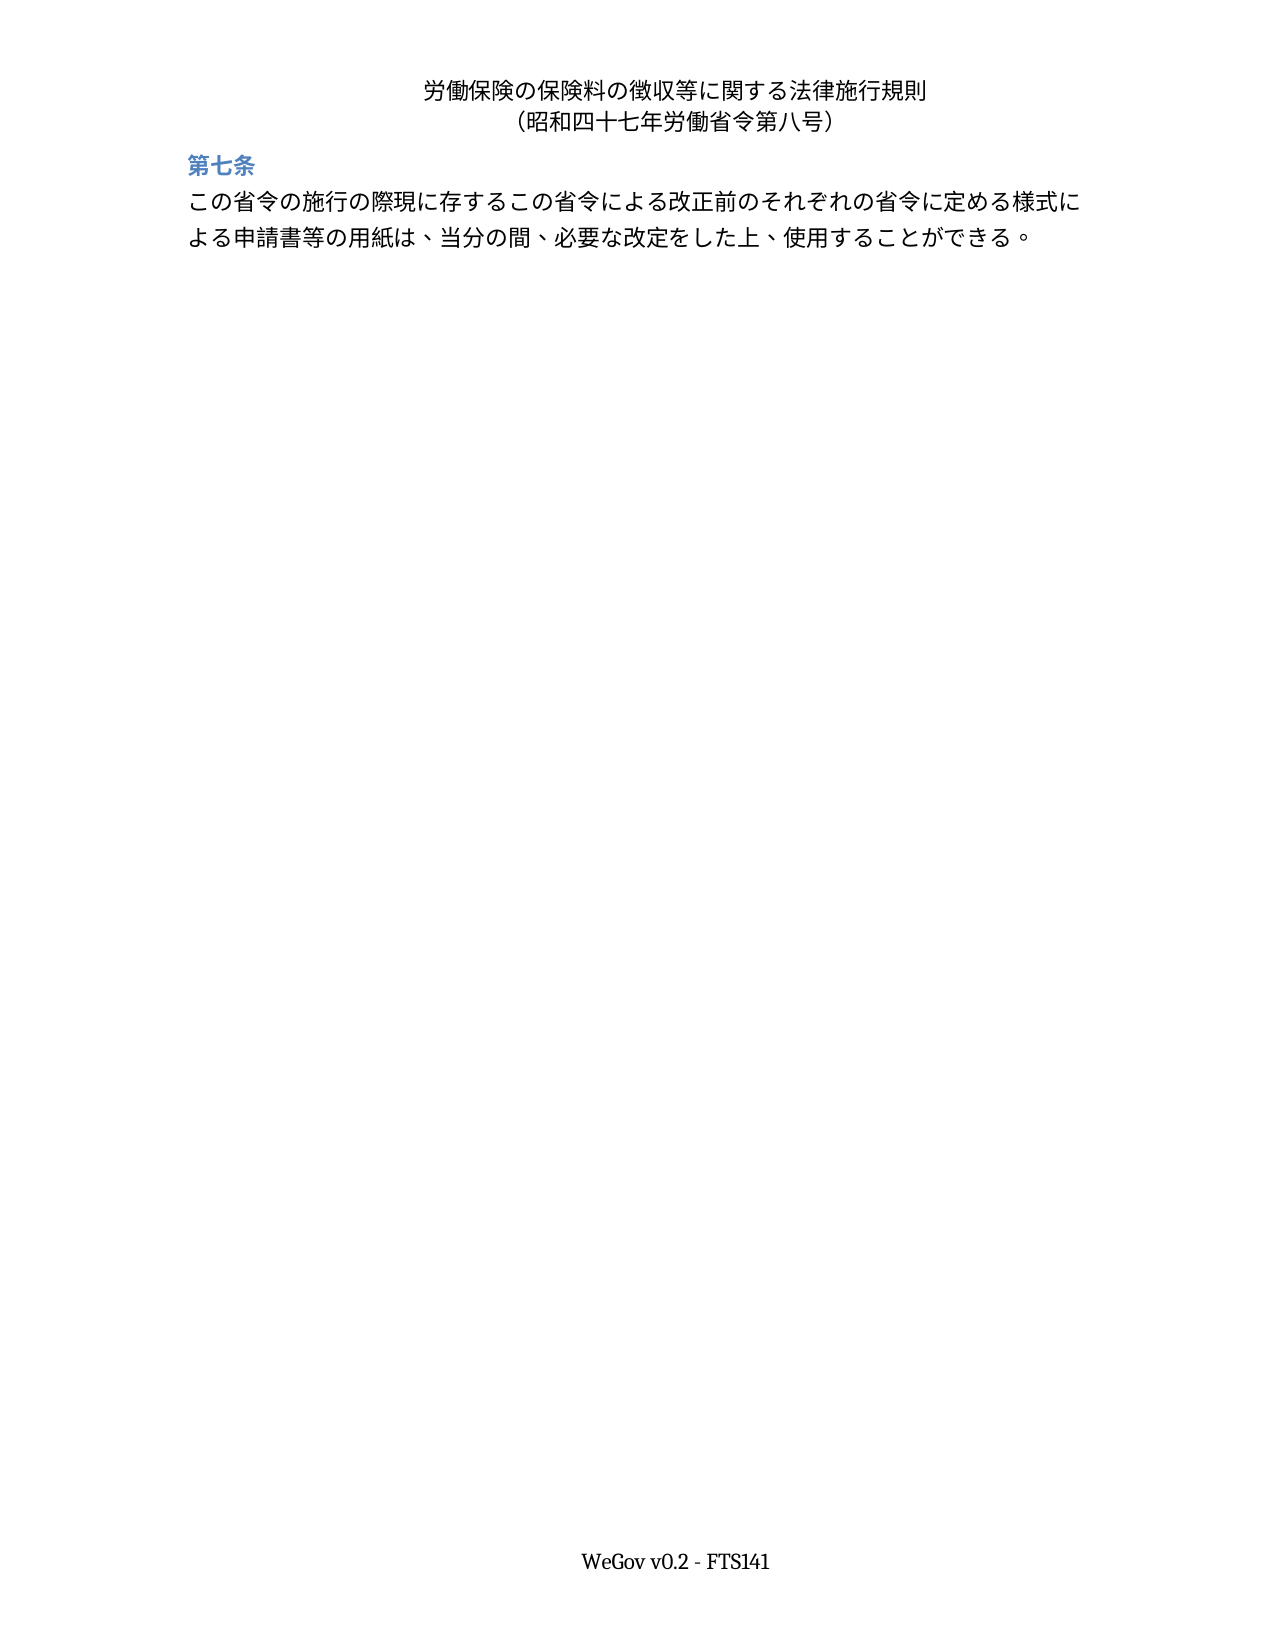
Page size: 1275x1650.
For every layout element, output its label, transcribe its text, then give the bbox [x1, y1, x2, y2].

text この省令の施行の際現に存するこの省令による改正前のそれぞれの省令に定める様式による申請書等の用紙は、当分の間、必要な改定をした上、使用することができる。 [187, 186, 1087, 253]
subtitle 第七条 [187, 150, 1087, 181]
